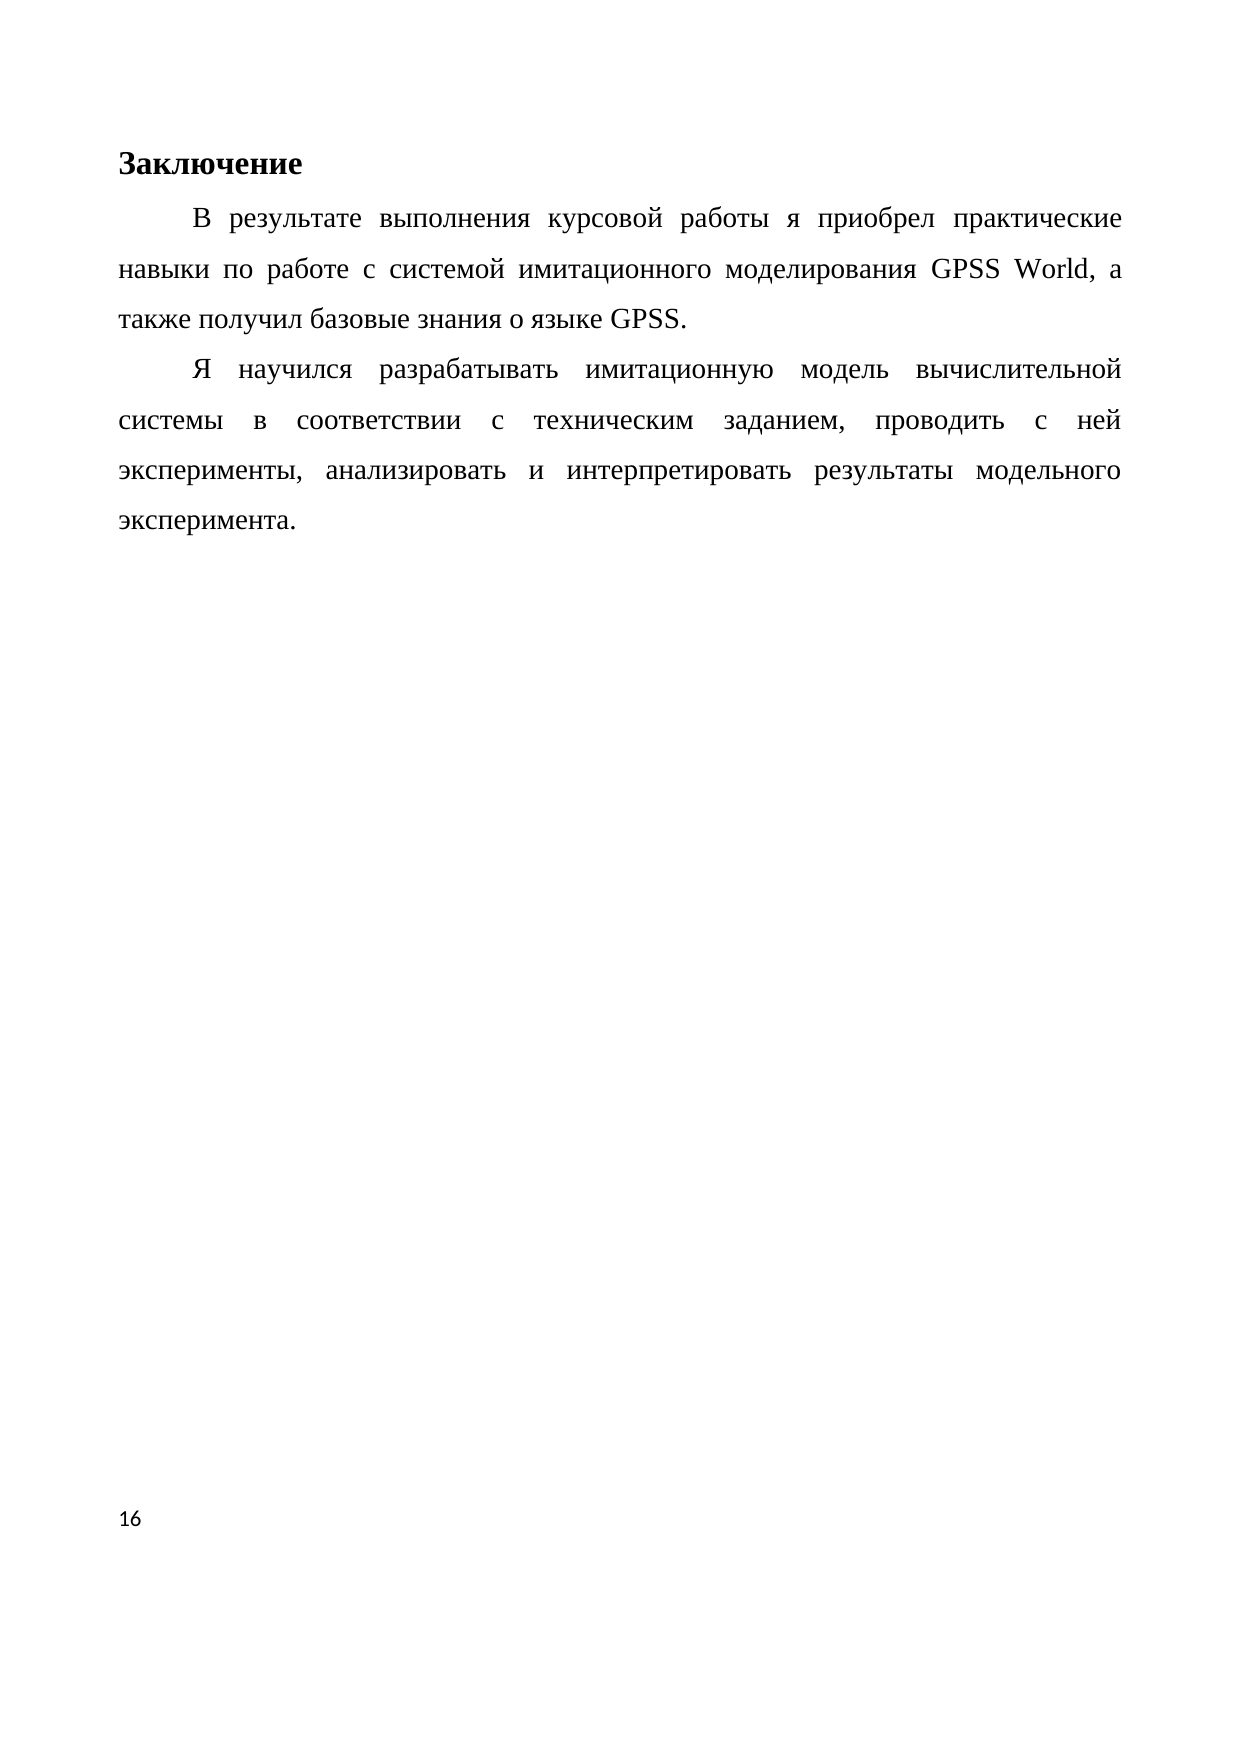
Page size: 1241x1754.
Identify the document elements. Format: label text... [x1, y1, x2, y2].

text В результате выполнения курсовой работы я приобрел практические навыки по работе с системой имитационного моделирования GPSS World, а также получил базовые знания о языке GPSS. [118, 201, 1122, 335]
text Я научился разрабатывать имитационную модель вычислительной системы в соответствии с техническим заданием, проводить с ней эксперименты, анализировать и интерпретировать результаты модельного эксперимента. [118, 352, 1122, 536]
subtitle Заключение [118, 143, 1122, 181]
